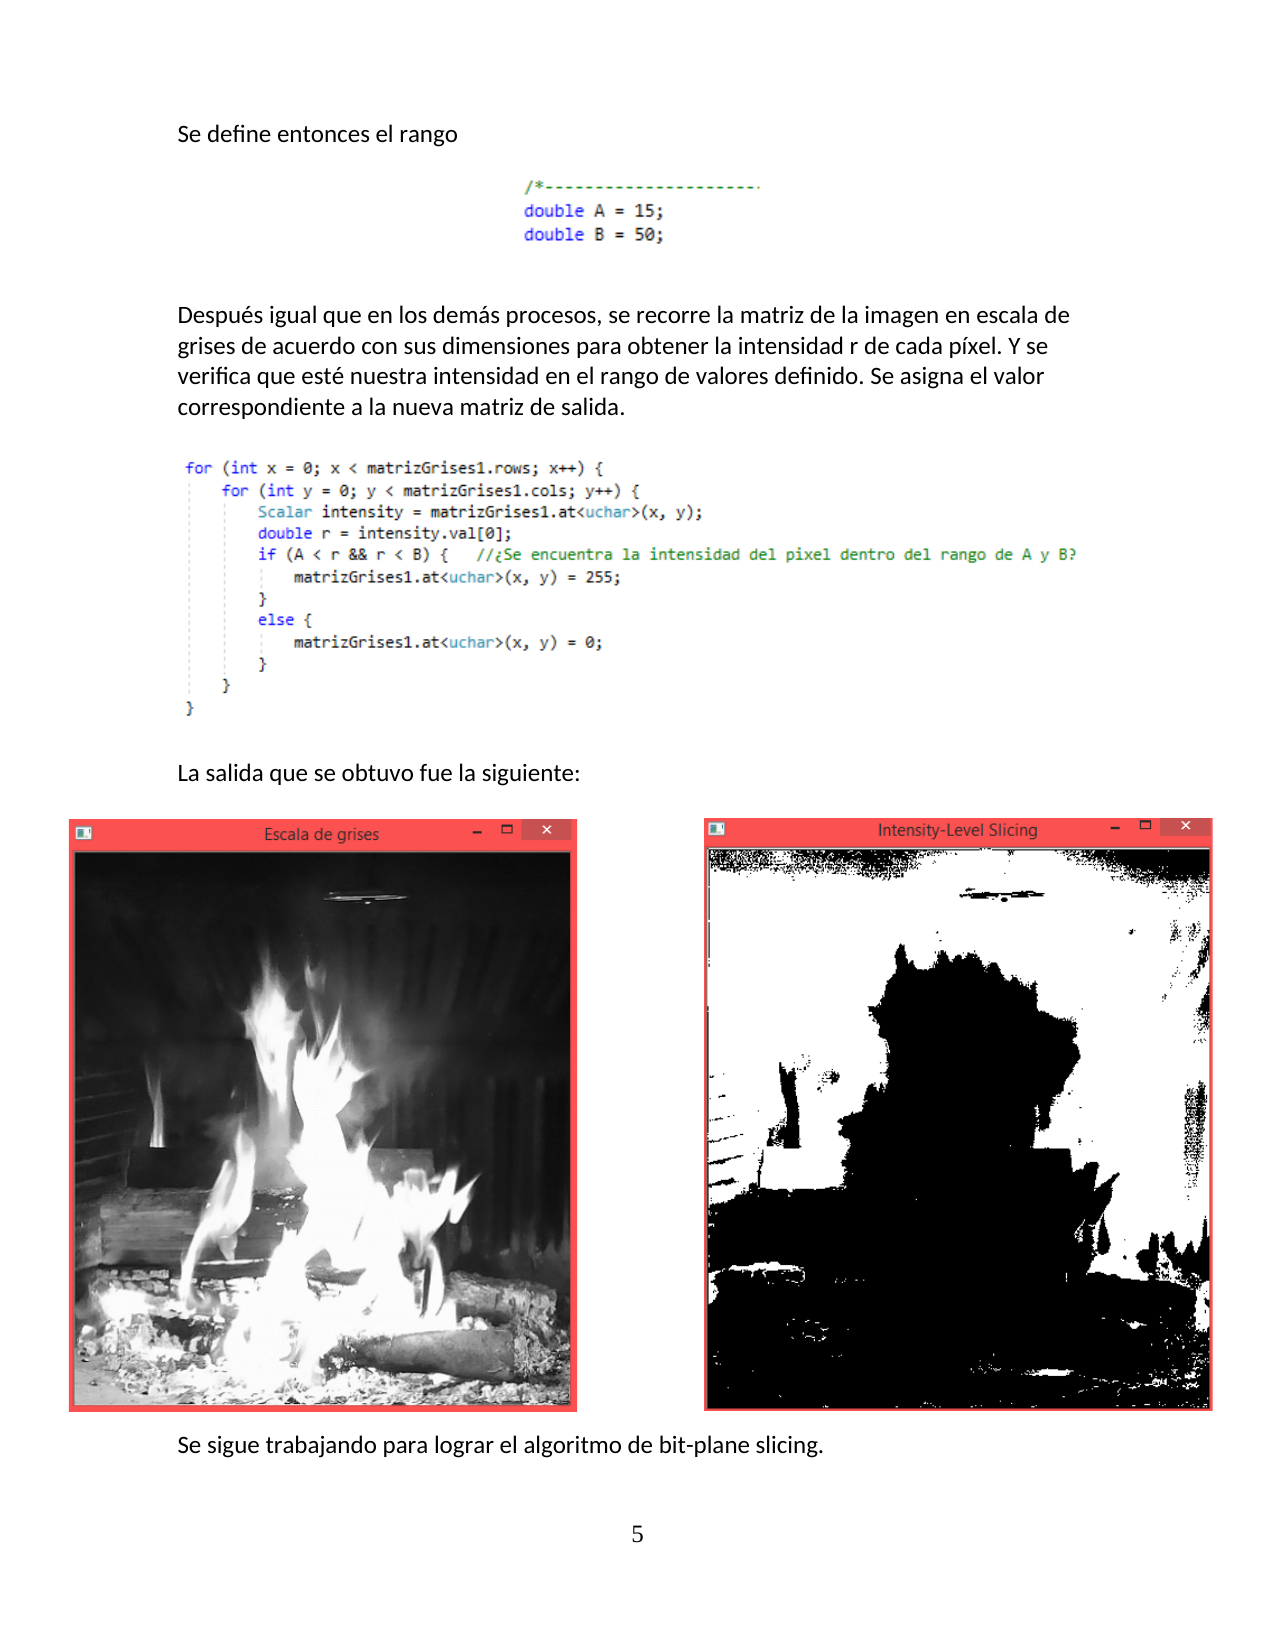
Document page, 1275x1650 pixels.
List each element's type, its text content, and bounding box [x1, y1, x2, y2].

picture [703, 818, 1212, 1409]
picture [176, 451, 1094, 720]
text Se sigue trabajando para lograr el algoritmo de bit-plane slicing. [177, 1429, 1098, 1459]
picture [503, 165, 758, 294]
text Se define entonces el rango [177, 118, 1098, 149]
picture [67, 819, 577, 1410]
text Después igual que en los demás procesos, se recorre la matriz de la imagen en escala de grises de acuerdo con sus dimensiones para obtener la intensidad r de cada píxel. Y se verifica que esté nuestra intensidad en el rango de valores definido. Se asigna el valor correspondiente a la nueva matriz de salida. [177, 299, 1098, 422]
text La salida que se obtuvo fue la siguiente: [177, 757, 1098, 788]
